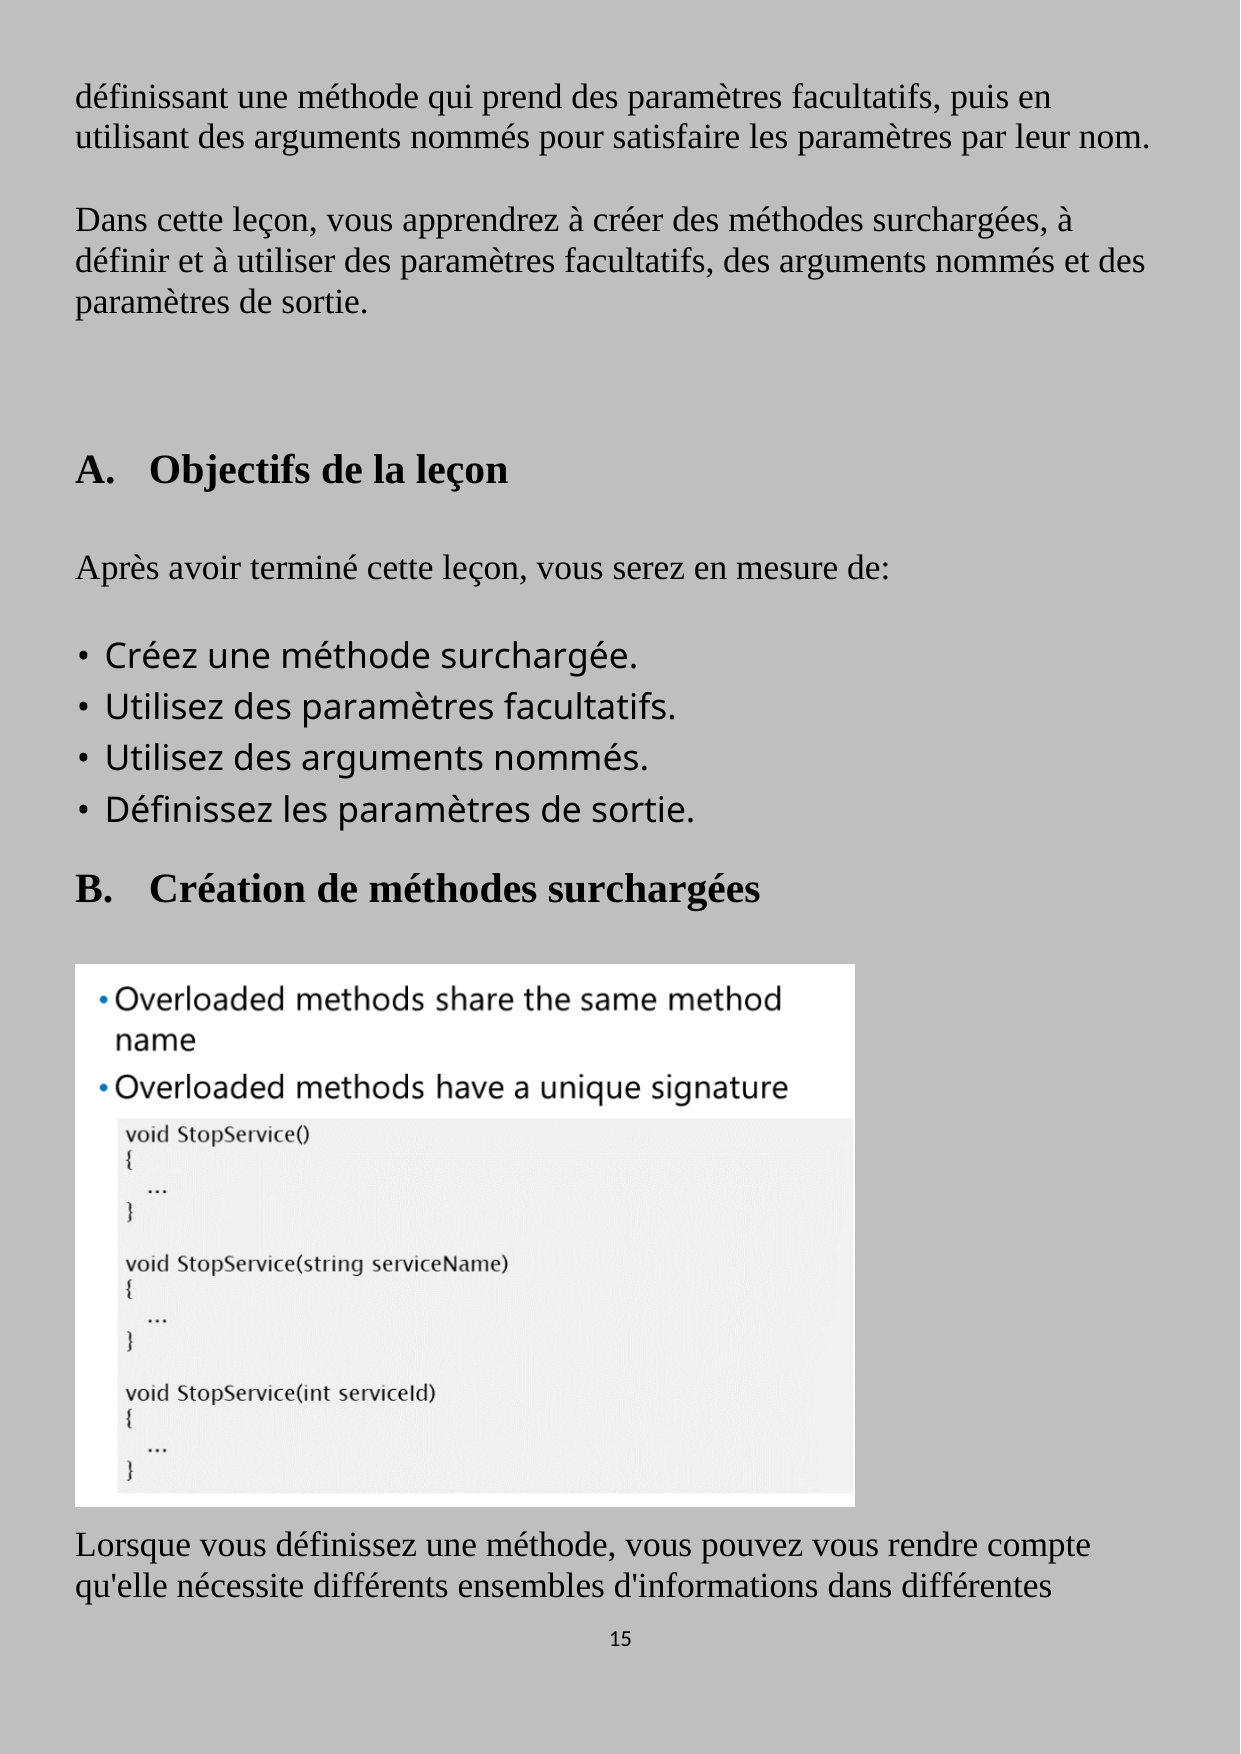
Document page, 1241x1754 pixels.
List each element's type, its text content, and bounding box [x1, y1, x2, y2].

table_cell • [75, 783, 103, 834]
table_cell Utilisez des paramètres facultatifs. [103, 680, 710, 731]
text Dans cette leçon, vous apprendrez à créer des méthodes surchargées, à définir et à utiliser des paramètres facultatifs, des arguments nommés et des paramètres de sortie. [75, 198, 1165, 321]
picture [75, 964, 855, 1507]
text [75, 75, 1165, 157]
text Après avoir terminé cette leçon, vous serez en mesure de: [75, 546, 1165, 587]
table_cell • [75, 731, 103, 783]
table_cell Utilisez des arguments nommés. [103, 731, 710, 783]
table_cell • [75, 680, 103, 731]
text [75, 1524, 1165, 1605]
table_cell Définissez les paramètres de sortie. [103, 783, 710, 834]
table_header • [75, 629, 103, 680]
subtitle Création de méthodes surchargées [75, 863, 1165, 911]
subtitle Objectifs de la leçon [75, 445, 1165, 493]
table_header Créez une méthode surchargée. [103, 629, 710, 680]
